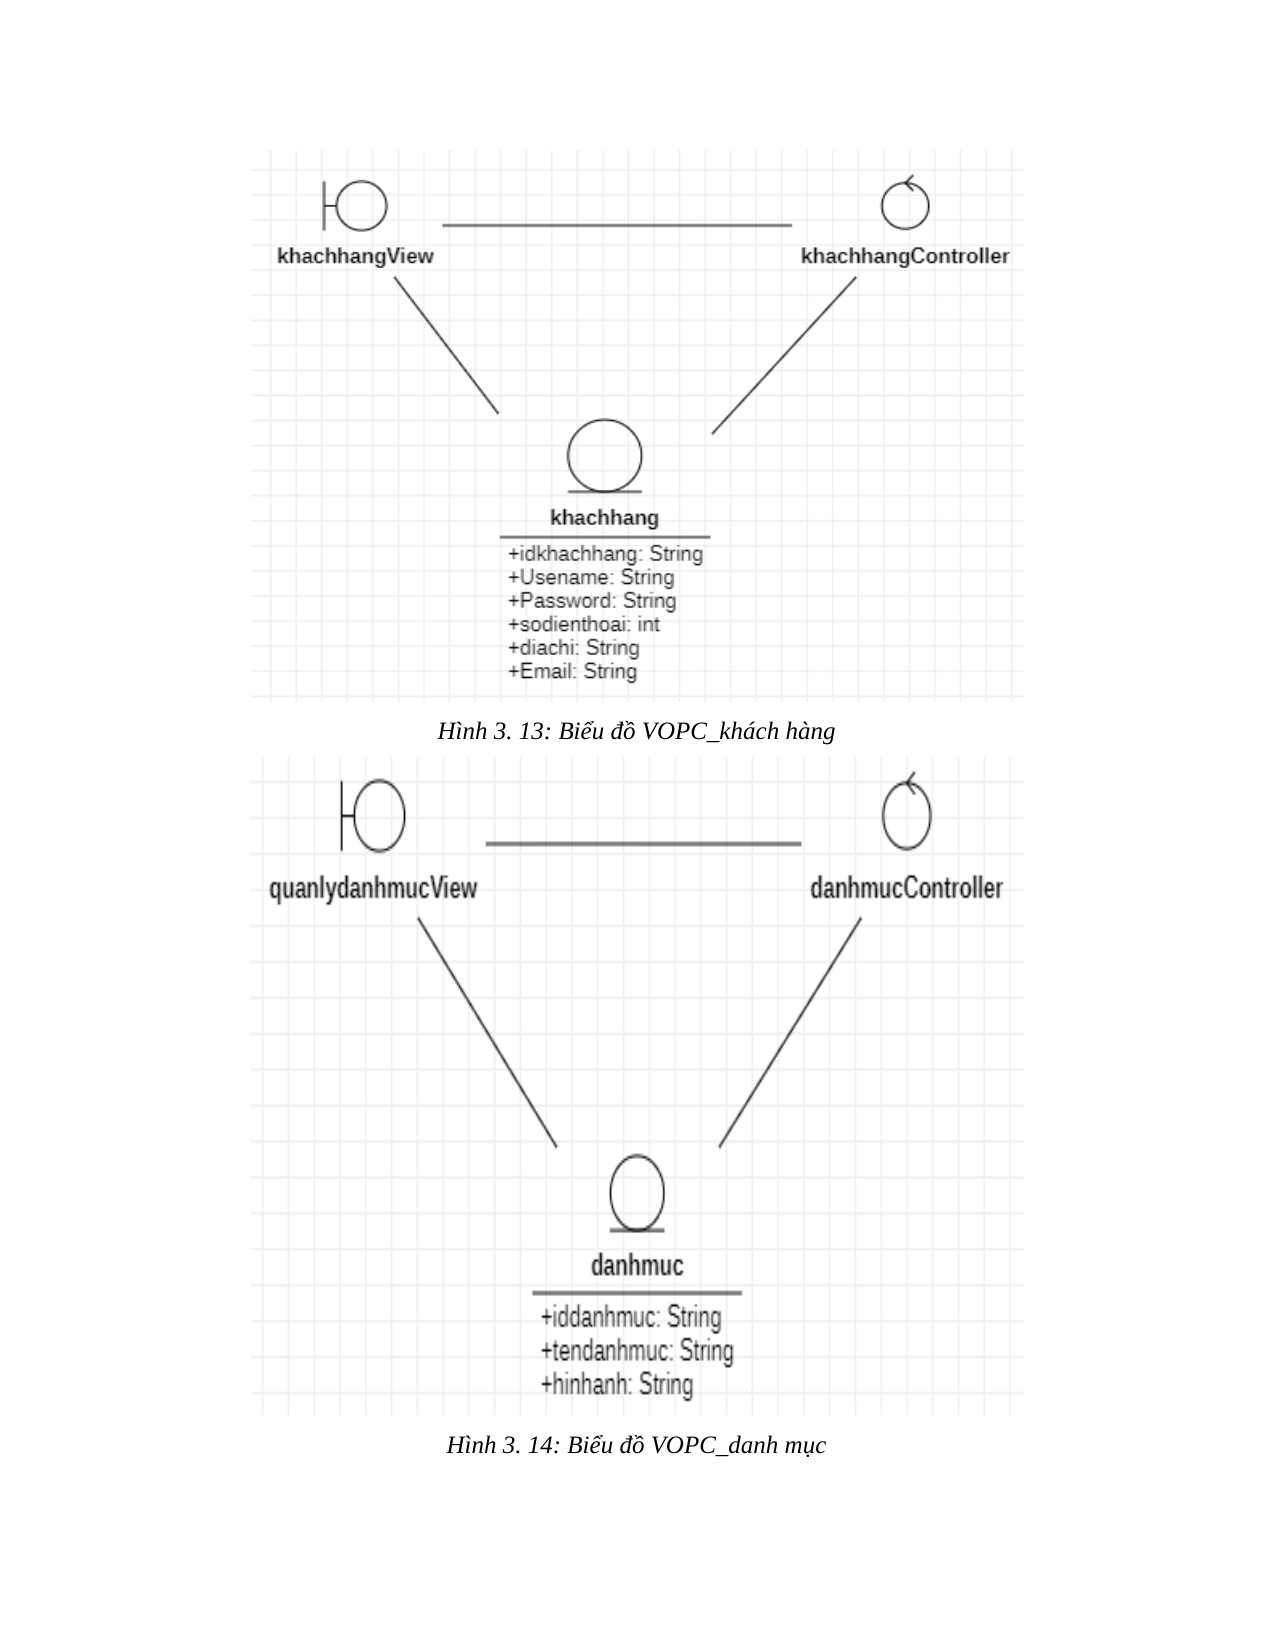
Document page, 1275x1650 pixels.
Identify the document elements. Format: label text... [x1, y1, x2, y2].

text Hình 3. 13: Biểu đồ VOPC_khách hàng [150, 716, 1125, 745]
text Hình 3. 14: Biểu đồ VOPC_danh mục [150, 1430, 1125, 1458]
picture [251, 150, 1024, 702]
picture [251, 757, 1024, 1415]
